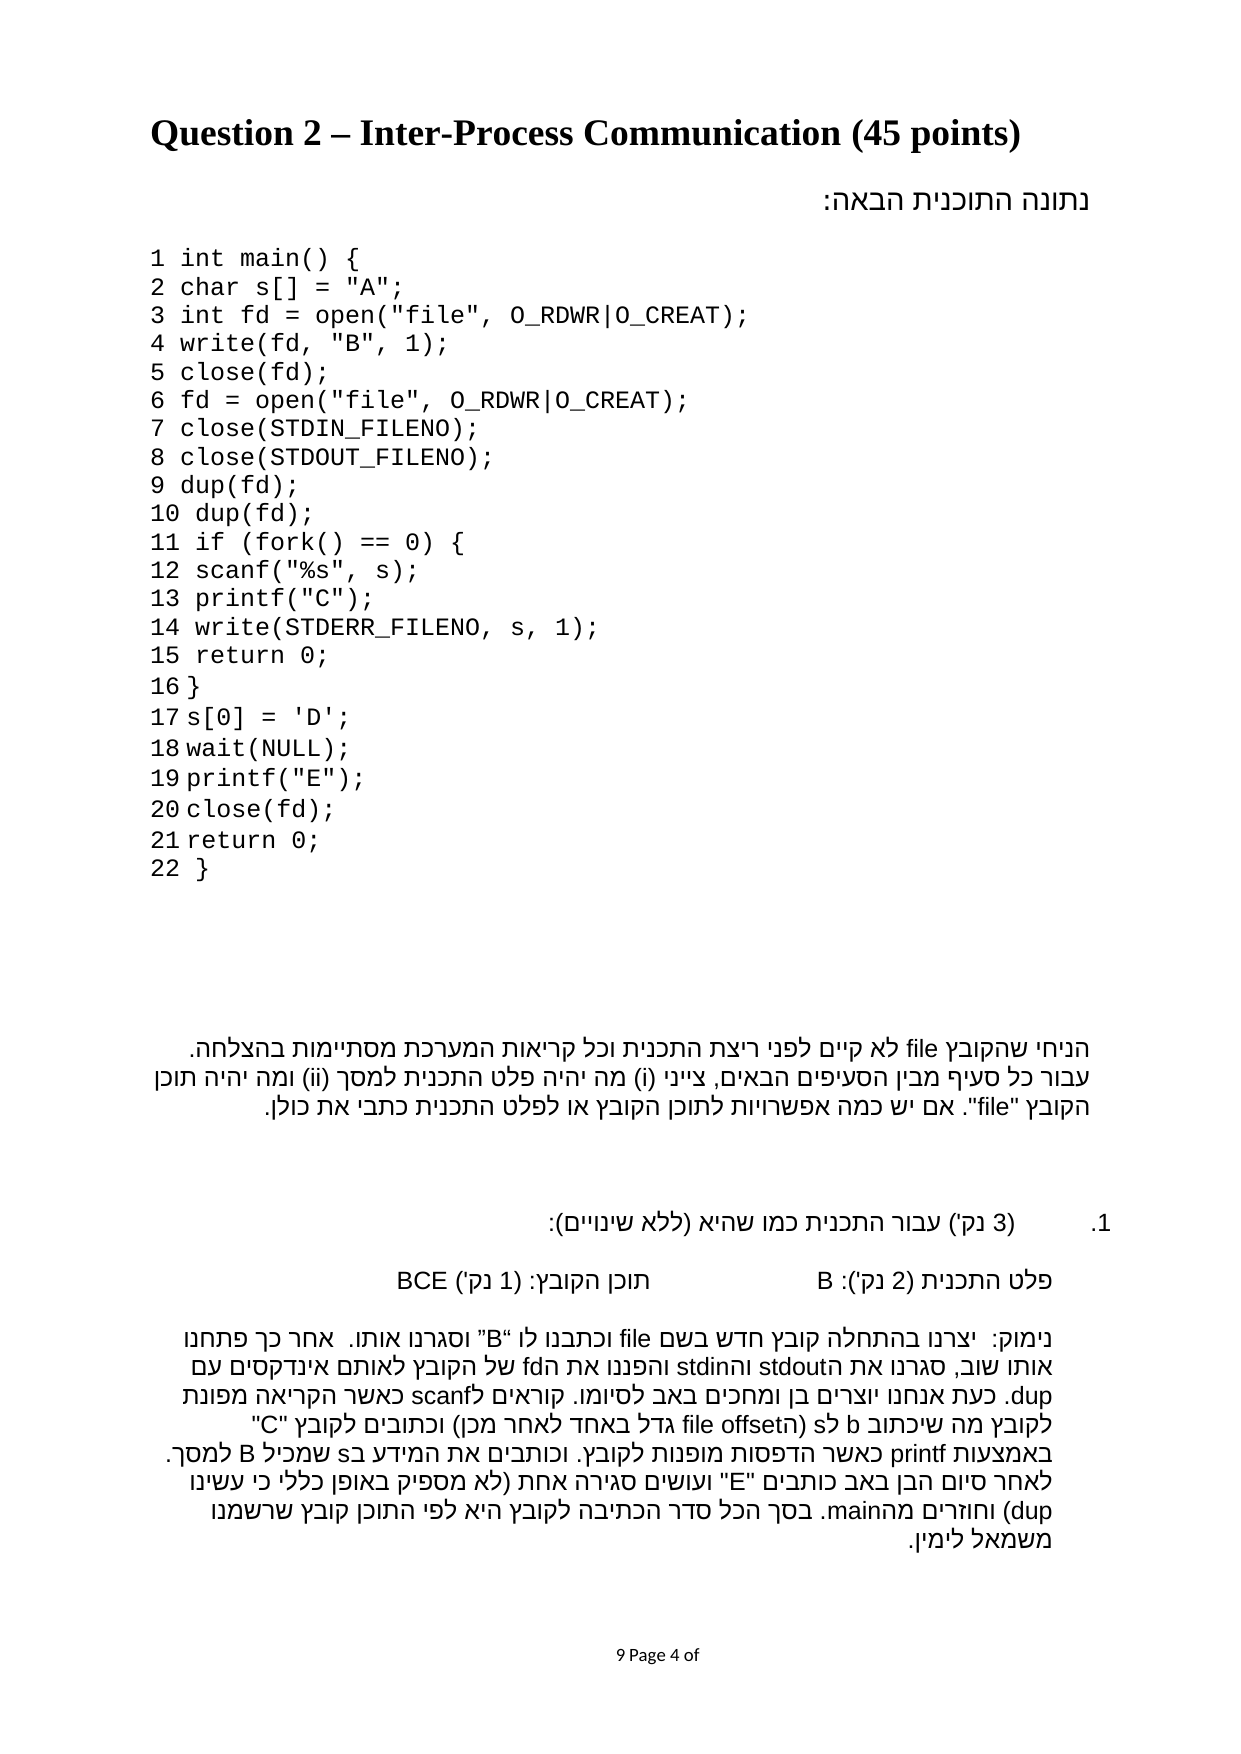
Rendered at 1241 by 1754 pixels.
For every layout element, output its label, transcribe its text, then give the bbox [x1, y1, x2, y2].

subtitle Question 2 – Inter-Process Communication (45 points) [150, 110, 1090, 153]
text 1 int main() { 2 char s[] = "A"; 3 int fd = open("file", O_RDWR|O_CREAT); 4 write(fd, "B", 1); 5 close(fd); 6 fd = open("file", O_RDWR|O_CREAT); 7 close(STDIN_FILENO); 8 close(STDOUT_FILENO); 9 dup(fd); 10 dup(fd); 11 if (fork() == 0) { 12 scanf("%s", s); 13 printf("C"); 14 write(STDERR_FILENO, s, 1); 15 return 0; 16 } 17 s[0] = 'D'; 18 wait(NULL); 19 printf("E"); 20 close(fd); 21 return 0; 22 } [150, 246, 1090, 884]
text נימוק: יצרנו בהתחלה קובץ חדש בשם file וכתבנו לו “B” וסגרנו אותו. אחר כך פתחנו אותו שוב, סגרנו את הstdout והstdin והפננו את הfd של הקובץ לאותם אינדקסים עם dup. כעת אנחנו יוצרים בן ומחכים באב לסיומו. קוראים לscanf כאשר הקריאה מפונת לקובץ מה שיכתוב b לs (הfile offset גדל באחד לאחר מכן) וכתובים לקובץ "C" באמצעות printf כאשר הדפסות מופנות לקובץ. וכותבים את המידע בs שמכיל B למסך. לאחר סיום הבן באב כותבים "E" ועושים סגירה אחת (לא מספיק באופן כללי כי עשינו dup) וחוזרים מהmain. בסך הכל סדר הכתיבה לקובץ היא לפי התוכן קובץ שרשמנו משמאל לימין. [150, 1324, 1053, 1554]
list (3 נק') עבור התכנית כמו שהיא (ללא שינויים): [150, 1208, 1090, 1237]
text נתונה התוכנית הבאה: [150, 182, 1090, 217]
text הניחי שהקובץ file לא קיים לפני ריצת התכנית וכל קריאות המערכת מסתיימות בהצלחה. עבור כל סעיף מבין הסעיפים הבאים, צייני (i) מה יהיה פלט התכנית למסך (ii) ומה יהיה תוכן הקובץ "file". אם יש כמה אפשרויות לתוכן הקובץ או לפלט התכנית כתבי את כולן. [150, 1034, 1090, 1121]
text פלט התכנית (2 נק'): B תוכן הקובץ: (1 נק') BCE [150, 1266, 1053, 1294]
